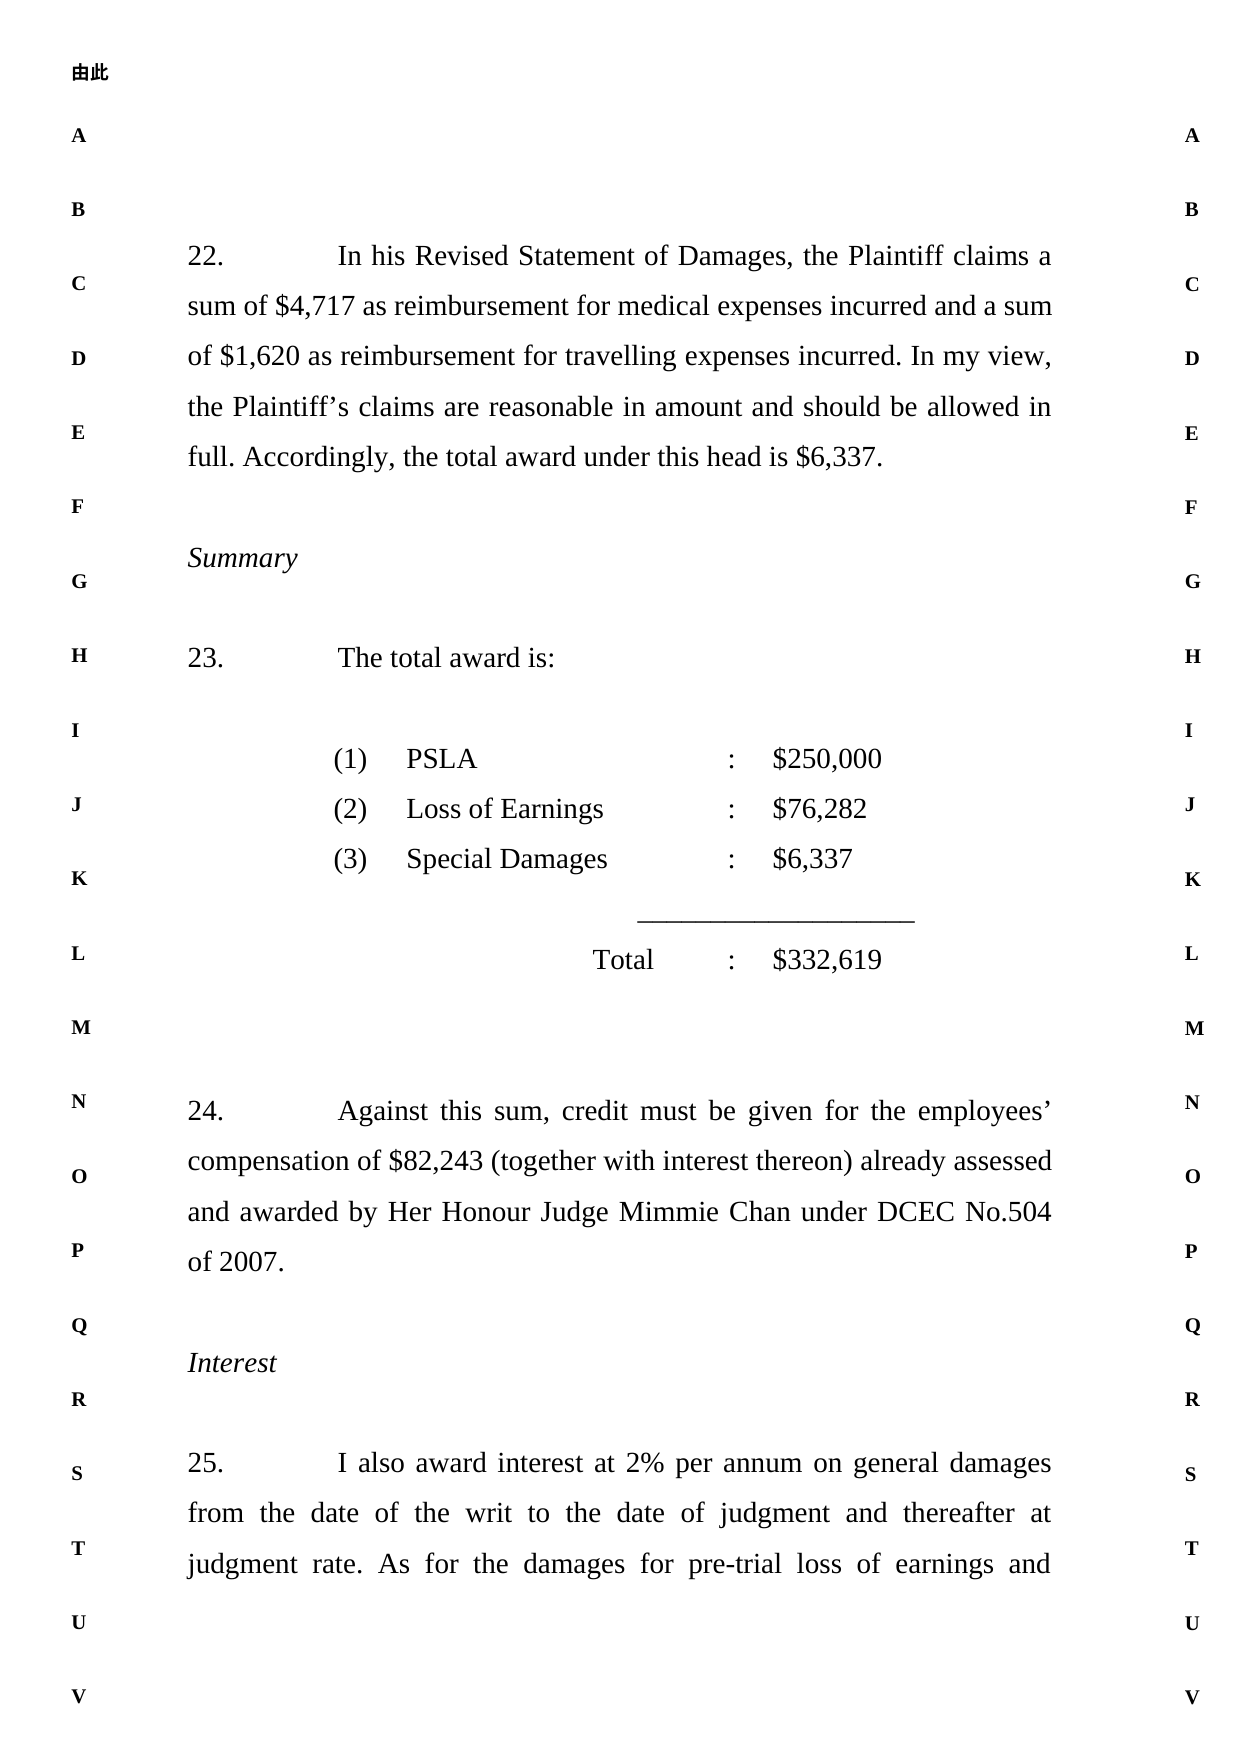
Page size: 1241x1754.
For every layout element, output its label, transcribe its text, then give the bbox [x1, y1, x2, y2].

text Summary [187, 540, 1053, 573]
text 24. Against this sum, credit must be given for the employees’ compensation of $82,243 (together with interest thereon) already assessed and awarded by Her Honour Judge Mimmie Chan under DCEC No.504 of 2007. [187, 1093, 1053, 1278]
text (3) Special Damages : $6,337 [333, 842, 1053, 875]
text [187, 1445, 1053, 1579]
text Interest [187, 1345, 1053, 1378]
text (1) PSLA : $250,000 [333, 741, 1053, 774]
text (2) Loss of Earnings : $76,282 [333, 791, 1053, 825]
text ___________________ [333, 892, 1053, 925]
text 22. In his Revised Statement of Damages, the Plaintiff claims a sum of $4,717 as reimbursement for medical expenses incurred and a sum of $1,620 as reimbursement for travelling expenses incurred. In my view, the Plaintiff’s claims are reasonable in amount and should be allowed in full. Accordingly, the total award under this head is $6,337. [187, 238, 1053, 473]
text Total : $332,619 [333, 942, 1053, 976]
text 23. The total award is: [187, 640, 1053, 674]
